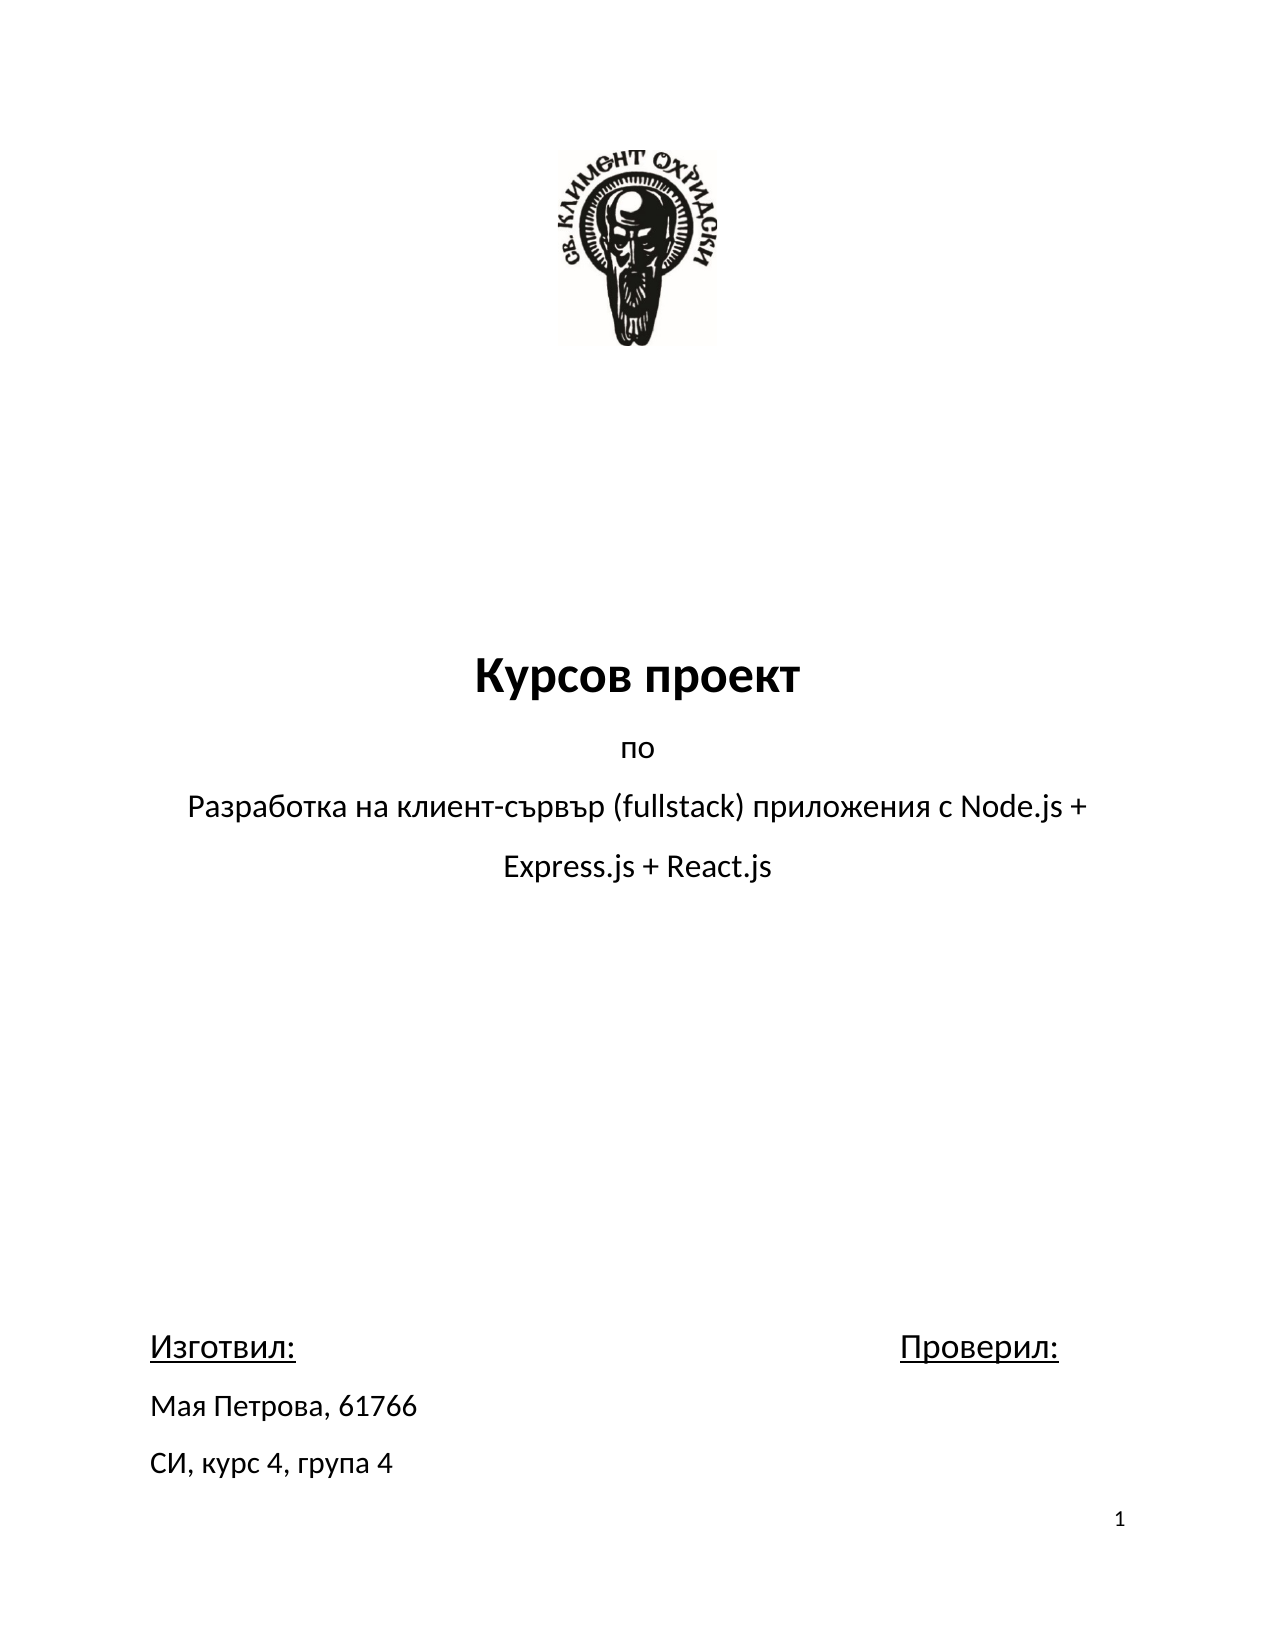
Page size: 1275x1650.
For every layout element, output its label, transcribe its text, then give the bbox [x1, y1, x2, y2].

text Изготвил: Проверил: [150, 1324, 1125, 1367]
picture [557, 150, 718, 346]
text Курсов проект [150, 642, 1125, 705]
text Мая Петрова, 61766 [150, 1386, 1125, 1424]
text СИ, курс 4, група 4 [150, 1443, 1125, 1481]
text по [150, 726, 1125, 766]
text Express.js + React.js [150, 845, 1125, 886]
text Разработка на клиент-сървър (fullstack) приложения с Node.js + [150, 786, 1125, 826]
